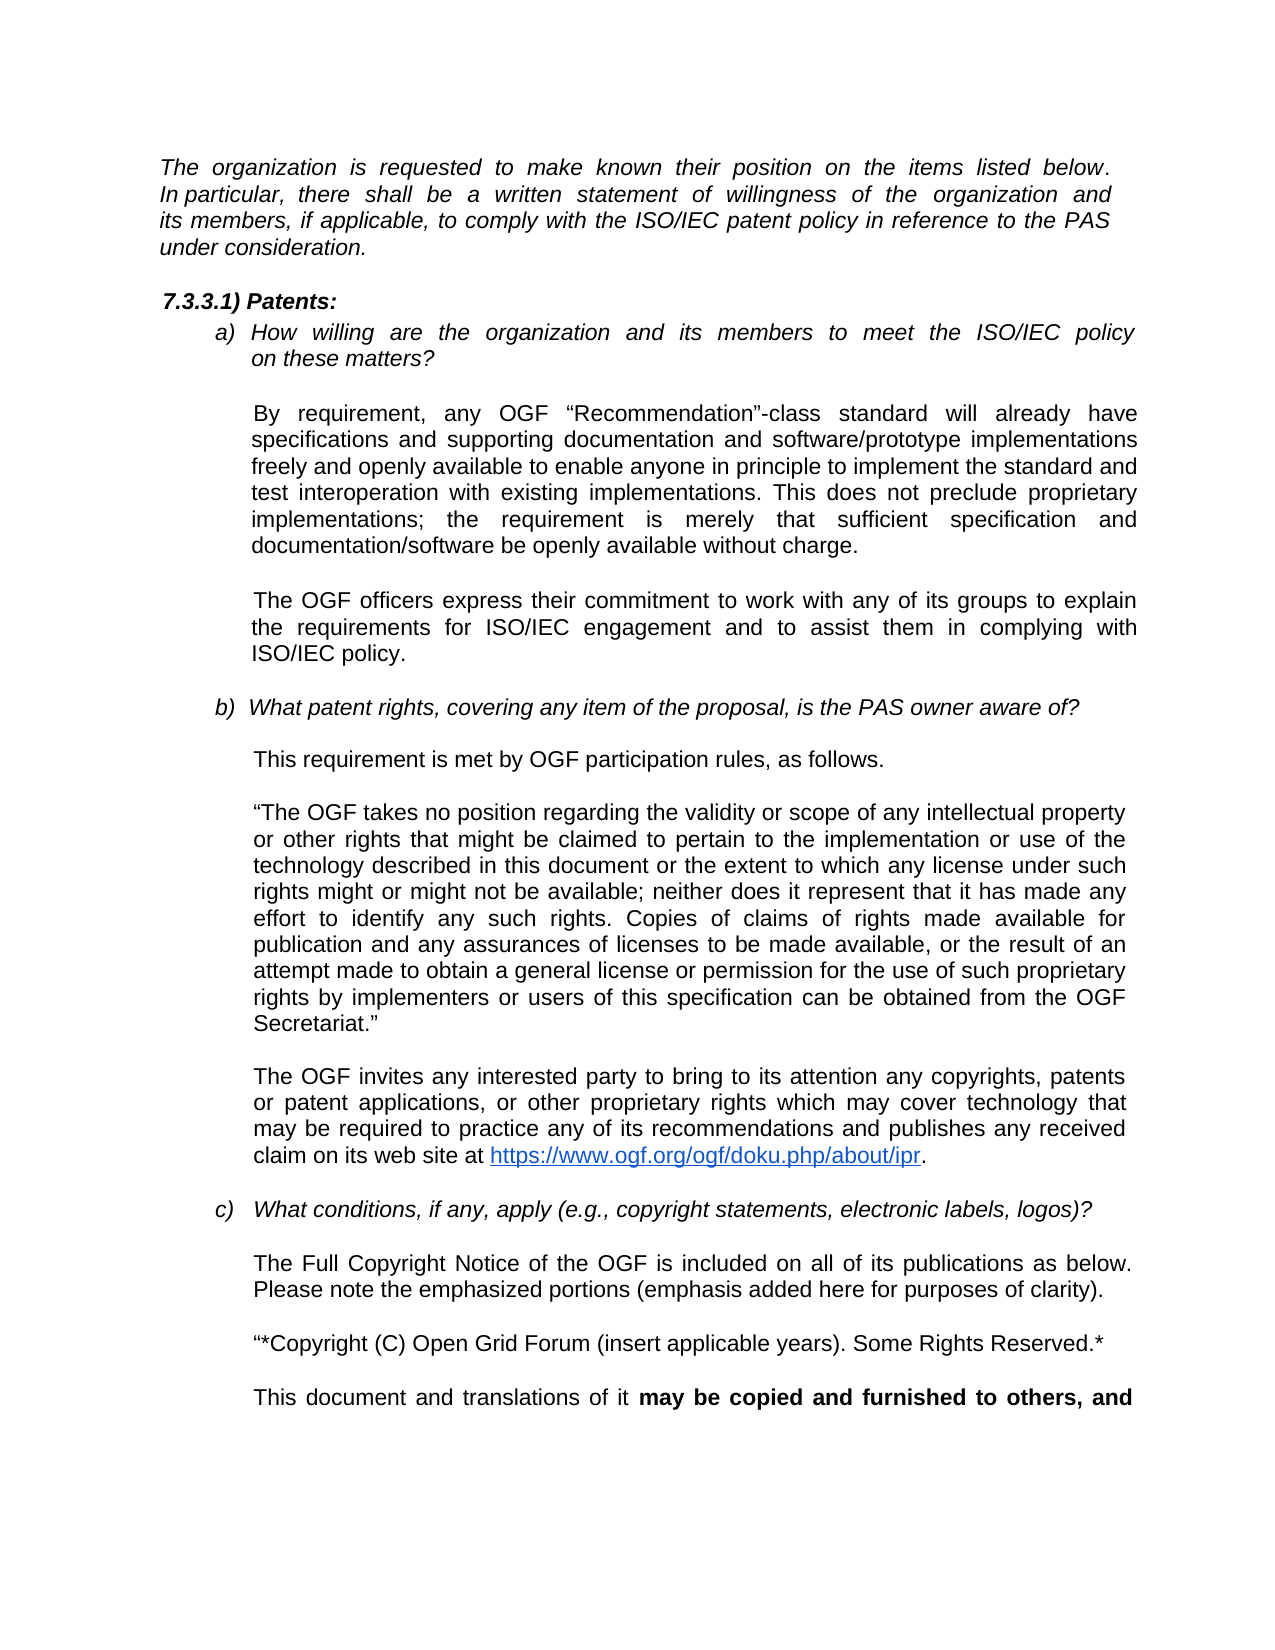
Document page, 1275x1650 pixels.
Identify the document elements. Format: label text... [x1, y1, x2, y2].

text The Full Copyright Notice of the OGF is included on all of its publications as below. Please note the emphasized portions (emphasis added here for purposes of clarity). [253, 1250, 1133, 1302]
text This requirement is met by OGF participation rules, as follows. [253, 746, 1127, 773]
text a) How willing are the organization and its members to meet the ISO/IEC policy on these matters? [215, 319, 1138, 372]
text “The OGF takes no position regarding the validity or scope of any intellectual property or other rights that might be claimed to pertain to the implementation or use of the technology described in this document or the extent to which any license under such rights might or might not be available; neither does it represent that it has made any effort to identify any such rights. Copies of claims of rights made available for publication and any assurances of licenses to be made available, or the result of an attempt made to obtain a general license or permission for the use of such proprietary rights by implementers or users of this specification can be obtained from the OGF Secretariat.” The OGF invites any interested party to bring to its attention any copyrights, patents or patent applications, or other proprietary rights which may cover technology that may be required to practice any of its recommendations and publishes any received claim on its web site at https://www.ogf.org/ogf/doku.php/about/ipr. [253, 799, 1127, 1168]
text c) What conditions, if any, apply (e.g., copyright statements, electronic labels, logos)? [215, 1196, 1133, 1222]
text 7.3.3.1) Patents: [162, 288, 1125, 314]
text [253, 1384, 1133, 1410]
text “*Copyright (C) Open Grid Forum (insert applicable years). Some Rights Reserved.* [253, 1330, 1133, 1356]
text By requirement, any OGF “Recommendation”-class standard will already have specifications and supporting documentation and software/prototype implementations freely and openly available to enable anyone in principle to implement the standard and test interoperation with existing implementations. This does not preclude proprietary implementations; the requirement is merely that sufficient specification and documentation/software be openly available without charge. [251, 400, 1138, 559]
text The OGF officers express their commitment to work with any of its groups to explain the requirements for ISO/IEC engagement and to assist them in complying with ISO/IEC policy. [251, 587, 1138, 666]
text The organization is requested to make known their position on the items listed below. In particular, there shall be a written statement of willingness of the organization and its members, if applicable, to comply with the ISO/IEC patent policy in reference to the PAS under consideration. [159, 154, 1113, 260]
text b) What patent rights, covering any item of the proposal, is the PAS owner aware of? [215, 694, 1127, 720]
